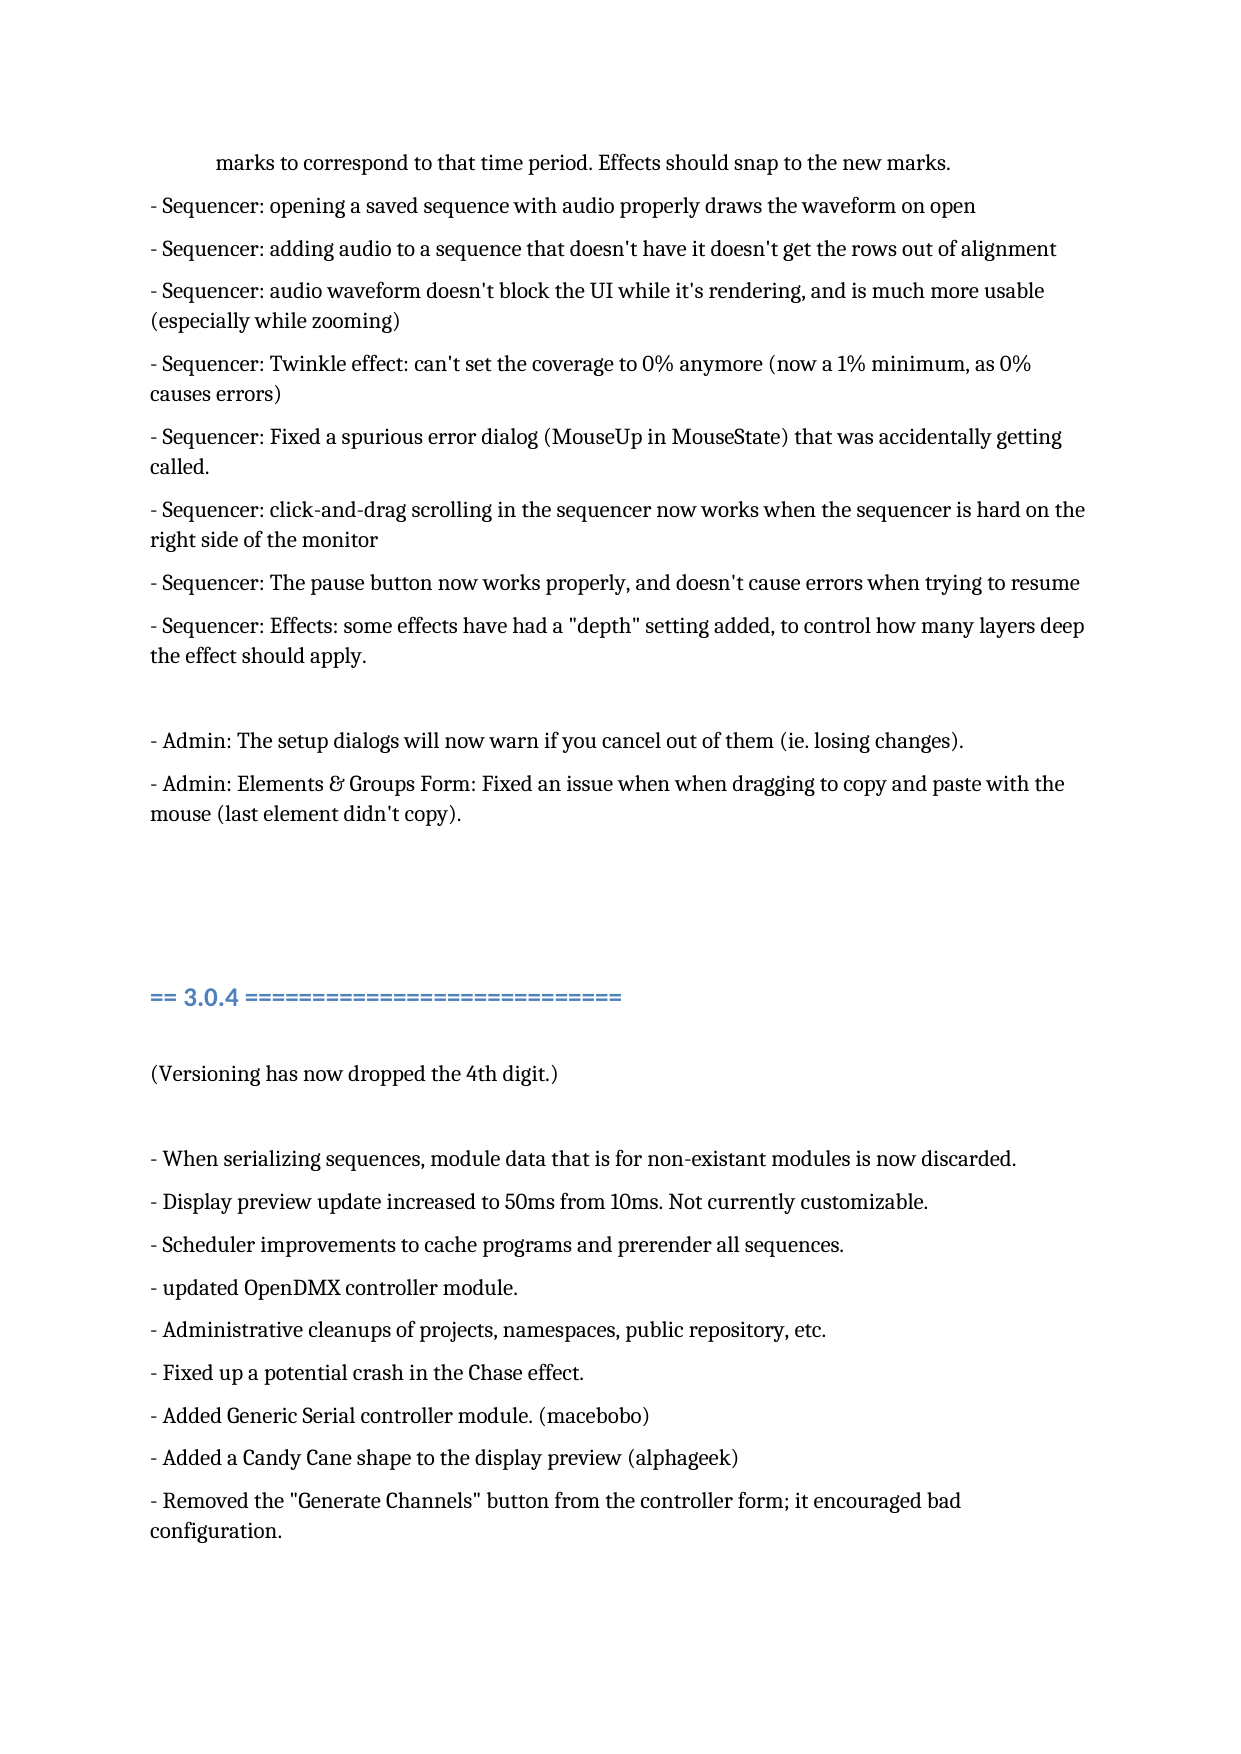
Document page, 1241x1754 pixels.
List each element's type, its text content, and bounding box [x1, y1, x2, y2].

text - Sequencer: click-and-drag scrolling in the sequencer now works when the sequencer is hard on the right side of the monitor [150, 497, 1090, 553]
text - Admin: Elements & Groups Form: Fixed an issue when when dragging to copy and paste with the mouse (last element didn't copy). [150, 771, 1090, 827]
text - Sequencer: Effects: some effects have had a "depth" setting added, to control how many layers deep the effect should apply. [150, 612, 1090, 669]
text marks to correspond to that time period. Effects should snap to the new marks. [150, 150, 1090, 176]
text - Sequencer: adding audio to a sequence that doesn't have it doesn't get the rows out of alignment [150, 235, 1090, 262]
text - Sequencer: audio waveform doesn't block the UI while it's rendering, and is much more usable (especially while zooming) [150, 278, 1090, 335]
text - Removed the "Generate Channels" button from the controller form; it encouraged bad configuration. [150, 1488, 1090, 1544]
text - Scheduler improvements to cache programs and prerender all sequences. [150, 1232, 1090, 1258]
text - Admin: The setup dialogs will now warn if you cancel out of them (ie. losing changes). [150, 728, 1090, 754]
text (Versioning has now dropped the 4th digit.) [150, 1061, 1090, 1087]
text - updated OpenDMX controller module. [150, 1274, 1090, 1301]
text - Sequencer: The pause button now works properly, and doesn't cause errors when trying to resume [150, 570, 1090, 596]
text - Fixed up a potential crash in the Chase effect. [150, 1360, 1090, 1386]
text - Sequencer: opening a saved sequence with audio properly draws the waveform on open [150, 193, 1090, 219]
text == 3.0.4 ============================ [150, 980, 1090, 1013]
text - Sequencer: Fixed a spurious error dialog (MouseUp in MouseState) that was accidentally getting called. [150, 424, 1090, 481]
text - Sequencer: Twinkle effect: can't set the coverage to 0% anymore (now a 1% minimum, as 0% causes errors) [150, 351, 1090, 408]
text - Added Generic Serial controller module. (macebobo) [150, 1402, 1090, 1429]
text - Display preview update increased to 50ms from 10ms. Not currently customizable. [150, 1189, 1090, 1215]
text - Added a Candy Cane shape to the display preview (alphageek) [150, 1445, 1090, 1472]
text - Administrative cleanups of projects, namespaces, public repository, etc. [150, 1317, 1090, 1343]
text - When serializing sequences, module data that is for non-existant modules is now discarded. [150, 1146, 1090, 1173]
